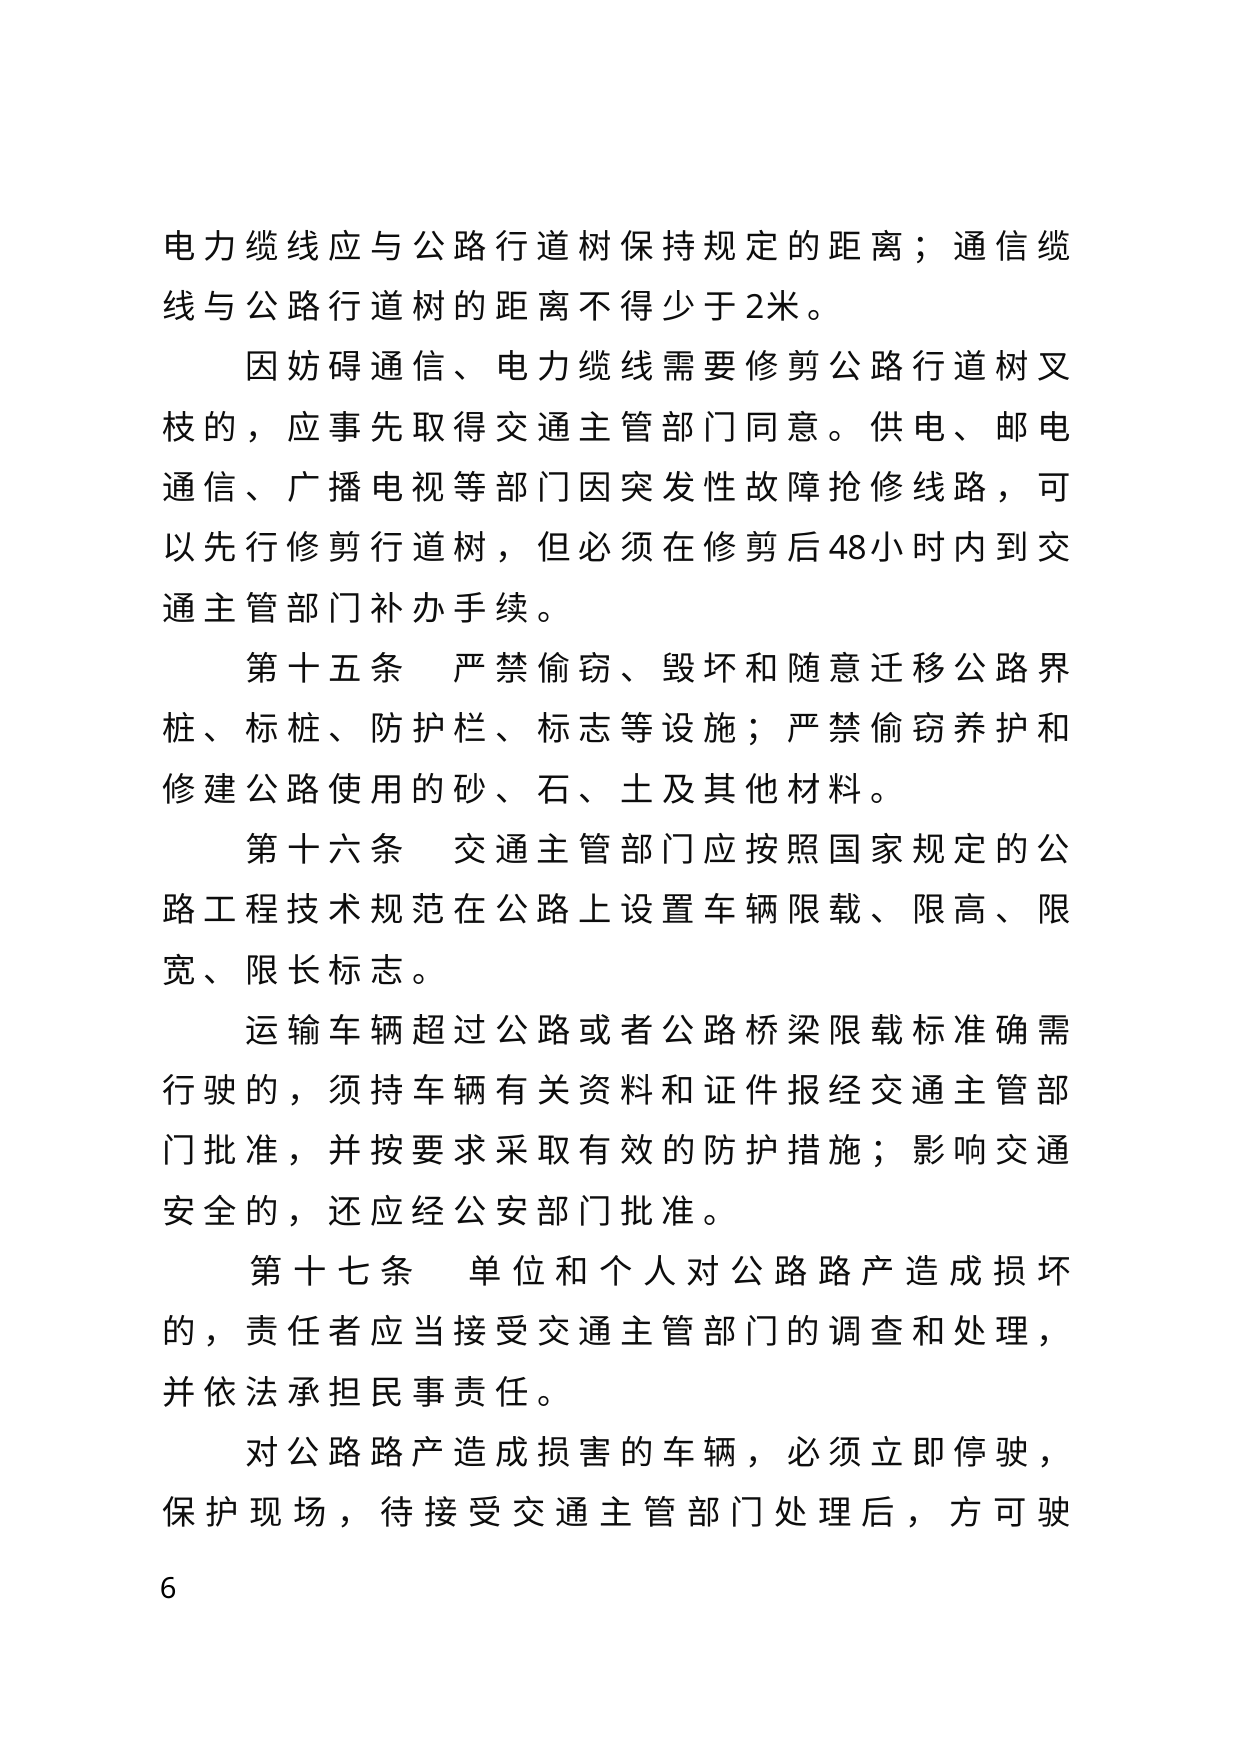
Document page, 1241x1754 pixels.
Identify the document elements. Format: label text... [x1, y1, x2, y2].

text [162, 1420, 1078, 1540]
text 第十五条 严禁偷窃、毁坏和随意迁移公路界桩、标桩、防护栏、标志等设施；严禁偷窃养护和修建公路使用的砂、石、土及其他材料。 [162, 636, 1078, 817]
text 第十六条 交通主管部门应按照国家规定的公路工程技术规范在公路上设置车辆限载、限高、限宽、限长标志。 [162, 817, 1078, 998]
text 运输车辆超过公路或者公路桥梁限载标准确需行驶的，须持车辆有关资料和证件报经交通主管部门批准，并按要求采取有效的防护措施；影响交通安全的，还应经公安部门批准。 [162, 998, 1078, 1239]
text 第十七条 单位和个人对公路路产造成损坏的，责任者应当接受交通主管部门的调查和处理，并依法承担民事责任。 [162, 1239, 1078, 1420]
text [162, 213, 1078, 334]
text 因妨碍通信、电力缆线需要修剪公路行道树叉枝的，应事先取得交通主管部门同意。供电、邮电通信、广播电视等部门因突发性故障抢修线路，可以先行修剪行道树，但必须在修剪后48小时内到交通主管部门补办手续。 [162, 334, 1078, 636]
